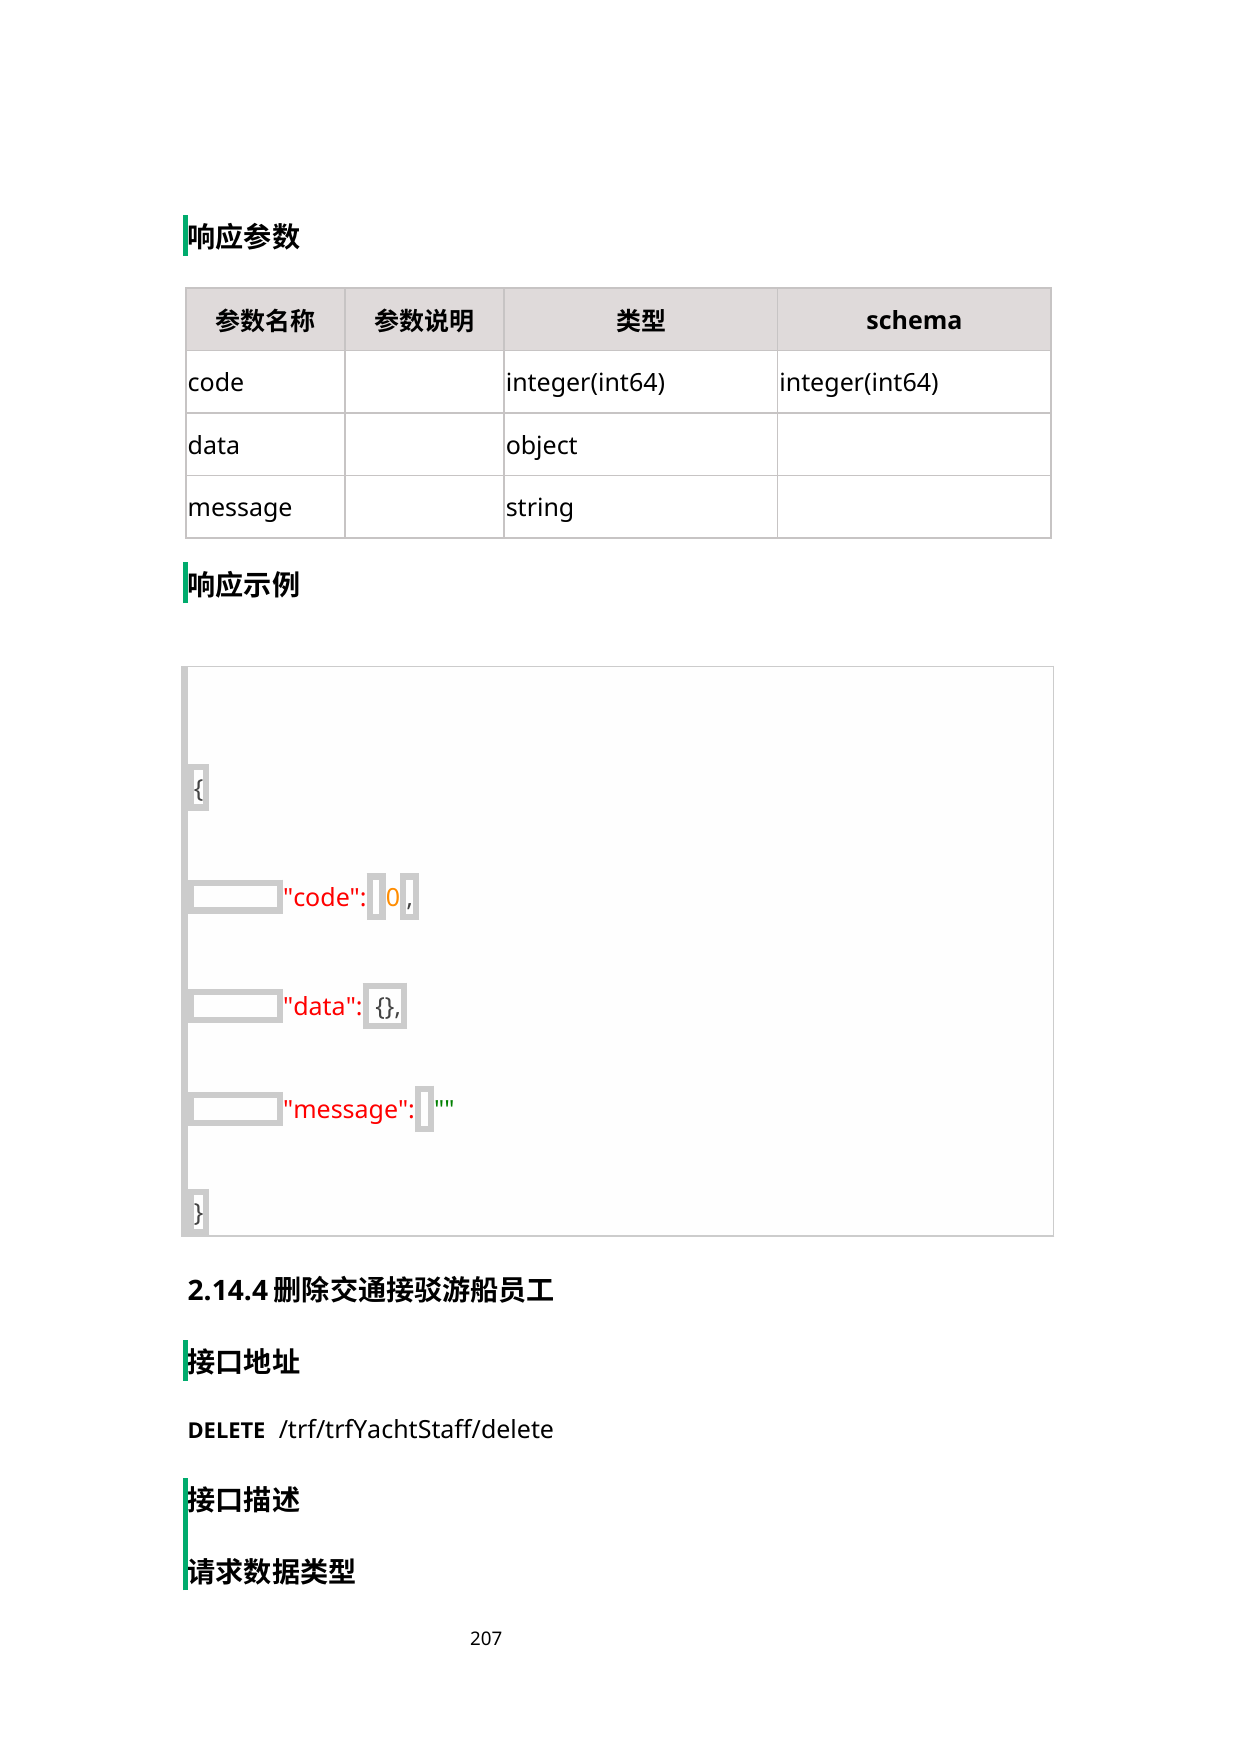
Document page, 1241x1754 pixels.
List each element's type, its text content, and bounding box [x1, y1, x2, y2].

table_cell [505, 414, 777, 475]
text 响应示例 [188, 562, 1053, 603]
subtitle 2.14.4删除交通接驳游船员工 [187, 1268, 1053, 1309]
text 响应参数 [188, 215, 1053, 256]
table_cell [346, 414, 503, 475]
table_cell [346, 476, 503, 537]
text "code": 0, [188, 872, 1053, 920]
text 请求数据类型 [188, 1549, 1053, 1590]
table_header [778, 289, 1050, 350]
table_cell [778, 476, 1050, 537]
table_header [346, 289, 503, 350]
text "message": "" [434, 1090, 1053, 1126]
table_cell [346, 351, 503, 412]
text 接口描述 [183, 1477, 1053, 1518]
text DELETE /trf/trfYachtStaff/delete [187, 1412, 1053, 1446]
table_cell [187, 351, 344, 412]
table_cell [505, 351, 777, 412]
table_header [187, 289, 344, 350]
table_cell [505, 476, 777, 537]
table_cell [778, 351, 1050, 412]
text 接口地址 [188, 1340, 1053, 1381]
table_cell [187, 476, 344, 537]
text { [188, 762, 1053, 811]
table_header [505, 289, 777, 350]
text "data": {}, [188, 981, 1053, 1029]
text } [188, 1187, 1053, 1235]
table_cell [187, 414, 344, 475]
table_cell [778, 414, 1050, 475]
